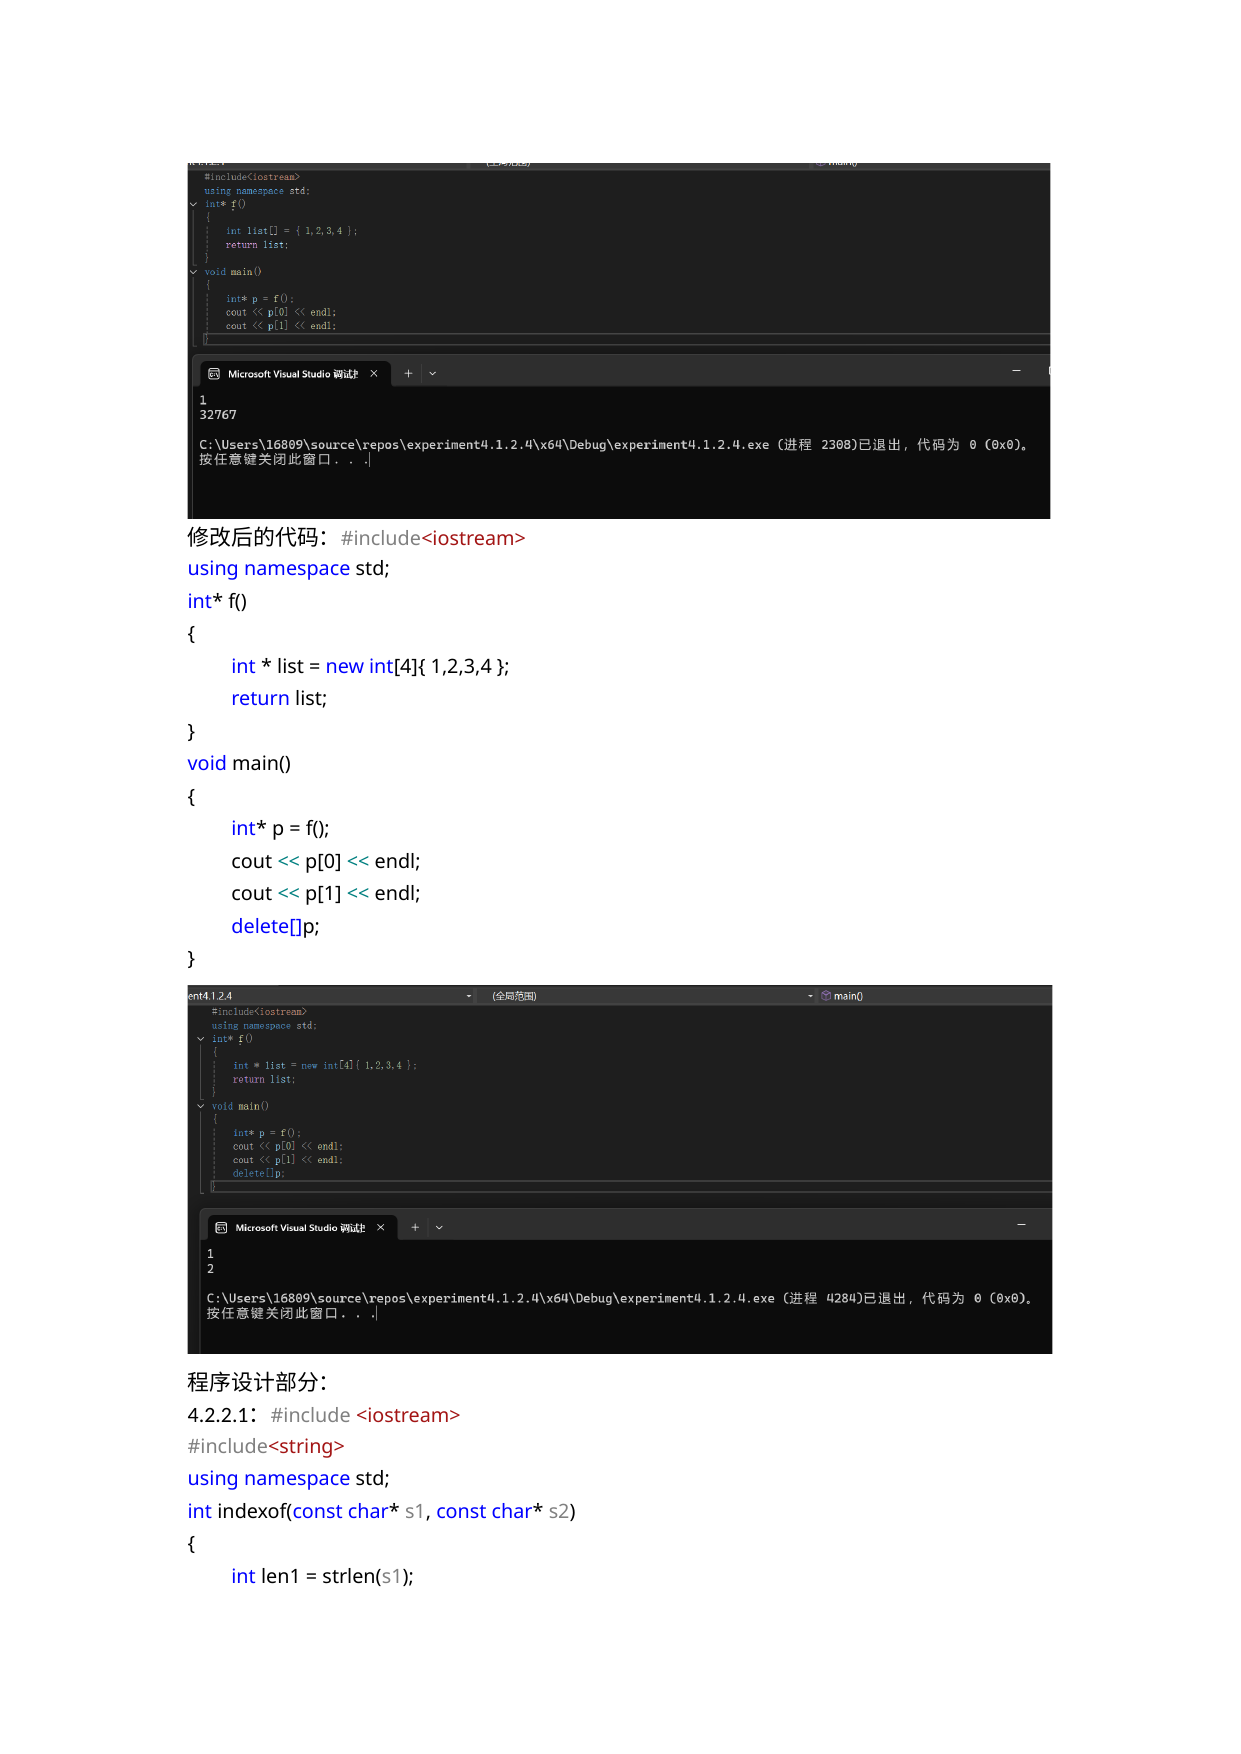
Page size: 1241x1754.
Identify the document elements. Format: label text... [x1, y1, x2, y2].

text 程序设计部分： [187, 1364, 1053, 1397]
text int len1 = strlen(s1); [187, 1559, 1053, 1592]
text using namespace std; [187, 1462, 1053, 1494]
text int* f() [187, 584, 1053, 617]
text cout << p[1] << endl; [187, 877, 1053, 909]
text #include<string> [187, 1429, 1053, 1462]
text 4.2.2.1：#include <iostream> [187, 1397, 1053, 1429]
text int * list = new int[4]{ 1,2,3,4 }; [187, 649, 1053, 682]
text using namespace std; [187, 552, 1053, 584]
text { [187, 779, 1053, 812]
text void main() [187, 747, 1053, 779]
text return list; [187, 682, 1053, 714]
text int indexof(const char* s1, const char* s2) [187, 1494, 1053, 1527]
text { [187, 617, 1053, 649]
text } [187, 714, 1053, 747]
text cout << p[0] << endl; [187, 844, 1053, 877]
picture [187, 163, 1051, 519]
text { [187, 1527, 1053, 1559]
text } [187, 942, 1053, 974]
text 修改后的代码：#include<iostream> [187, 519, 1053, 552]
text int* p = f(); [187, 812, 1053, 844]
text delete[]p; [187, 909, 1053, 942]
picture [187, 985, 1053, 1354]
